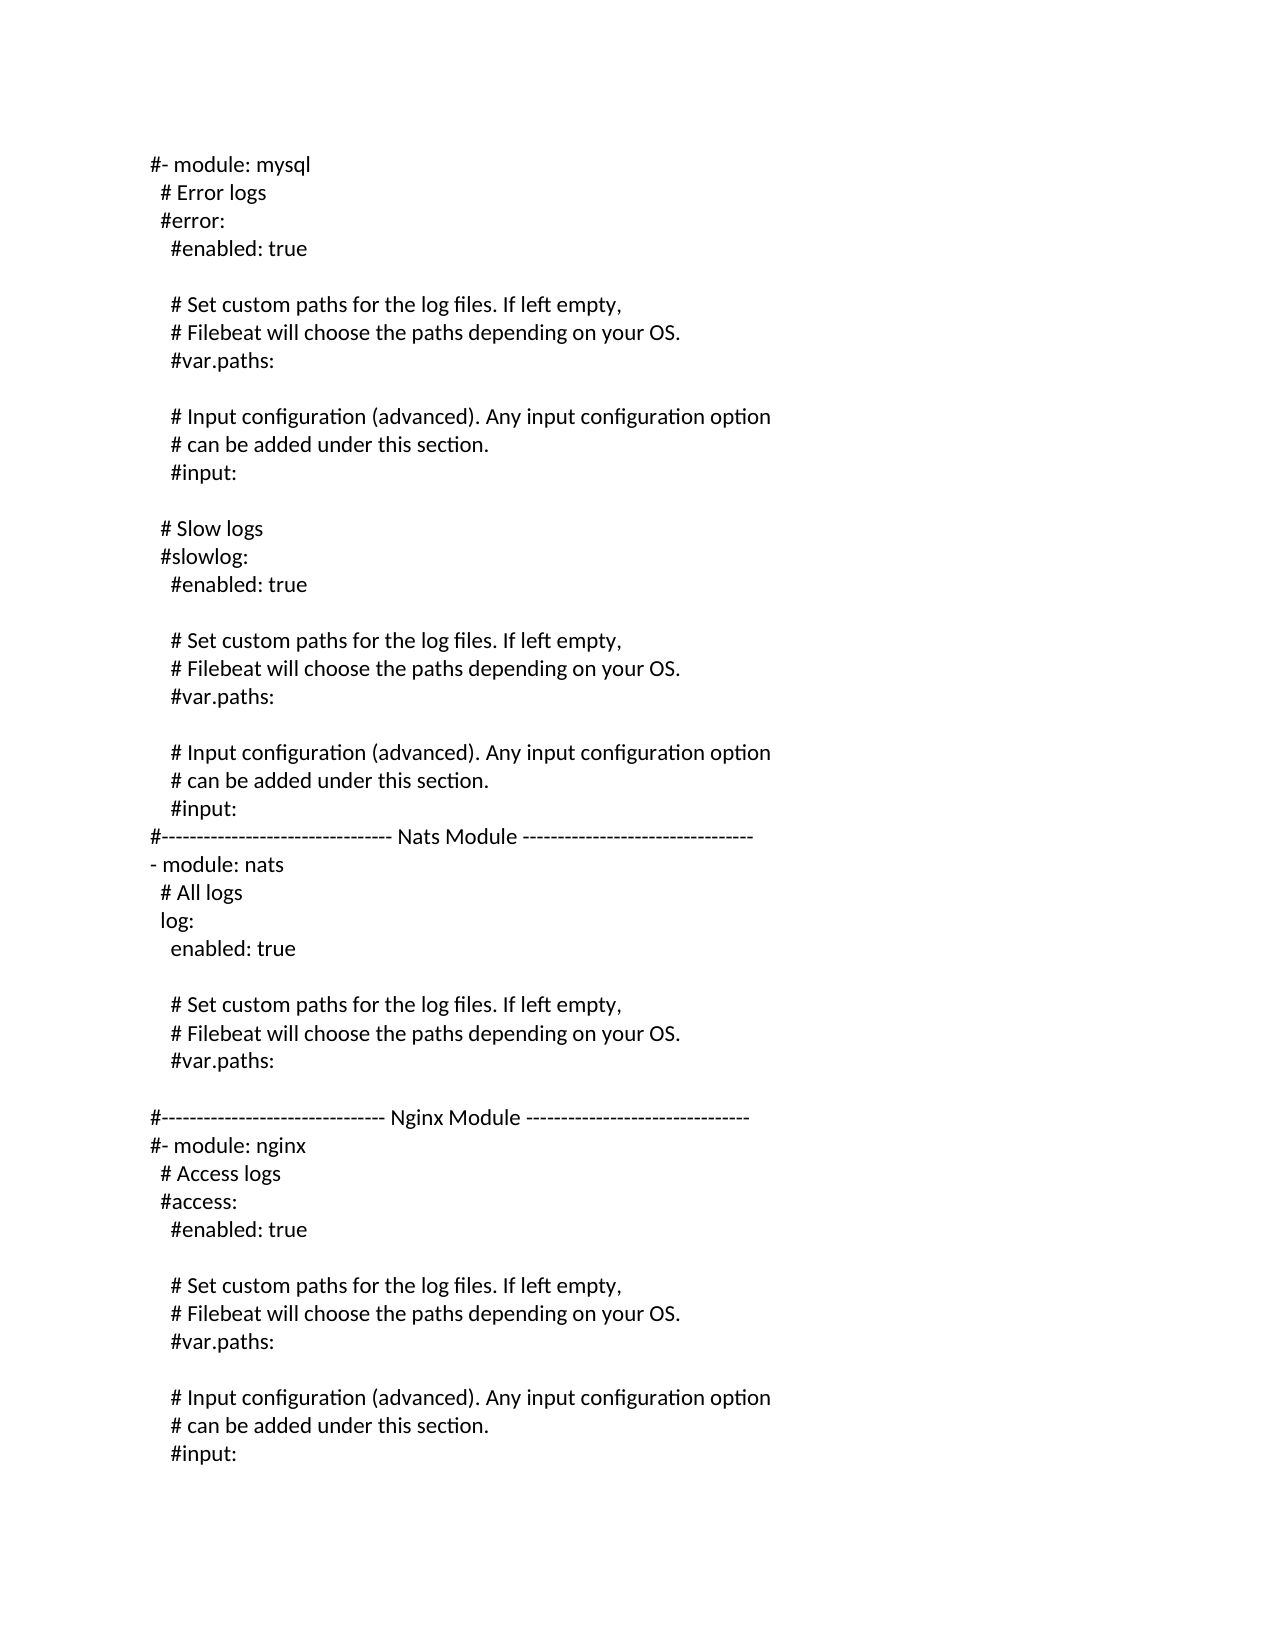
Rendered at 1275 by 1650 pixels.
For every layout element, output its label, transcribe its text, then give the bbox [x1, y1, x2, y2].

text #-------------------------------- Nginx Module -------------------------------- [150, 1103, 1125, 1131]
text - module: nats [150, 851, 1125, 878]
text #var.paths: [150, 1327, 1125, 1355]
text #var.paths: [150, 346, 1125, 374]
text enabled: true [150, 934, 1125, 963]
text # Access logs [150, 1159, 1125, 1187]
text # Filebeat will choose the paths depending on your OS. [150, 318, 1125, 346]
text # Set custom paths for the log files. If left empty, [150, 991, 1125, 1019]
text #input: [150, 458, 1125, 486]
text # Input configuration (advanced). Any input configuration option [150, 738, 1125, 766]
text # Filebeat will choose the paths depending on your OS. [150, 654, 1125, 682]
text #input: [150, 1439, 1125, 1467]
text #enabled: true [150, 234, 1125, 262]
text log: [150, 907, 1125, 934]
text # can be added under this section. [150, 430, 1125, 458]
text #var.paths: [150, 682, 1125, 710]
text #var.paths: [150, 1047, 1125, 1075]
text #input: [150, 794, 1125, 822]
text #enabled: true [150, 1215, 1125, 1243]
text #--------------------------------- Nats Module --------------------------------- [150, 822, 1125, 851]
text #access: [150, 1187, 1125, 1215]
text # Set custom paths for the log files. If left empty, [150, 290, 1125, 318]
text #error: [150, 206, 1125, 234]
text # Error logs [150, 178, 1125, 206]
text # Slow logs [150, 514, 1125, 542]
text #- module: mysql [150, 150, 1125, 178]
text #- module: nginx [150, 1131, 1125, 1159]
text # Input configuration (advanced). Any input configuration option [150, 402, 1125, 430]
text # Filebeat will choose the paths depending on your OS. [150, 1019, 1125, 1047]
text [150, 1299, 1125, 1327]
text # All logs [150, 878, 1125, 907]
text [150, 1383, 1125, 1411]
text #enabled: true [150, 570, 1125, 598]
text # Set custom paths for the log files. If left empty, [150, 1271, 1125, 1299]
text #slowlog: [150, 542, 1125, 570]
text # can be added under this section. [150, 1411, 1125, 1439]
text # Set custom paths for the log files. If left empty, [150, 626, 1125, 654]
text # can be added under this section. [150, 766, 1125, 794]
